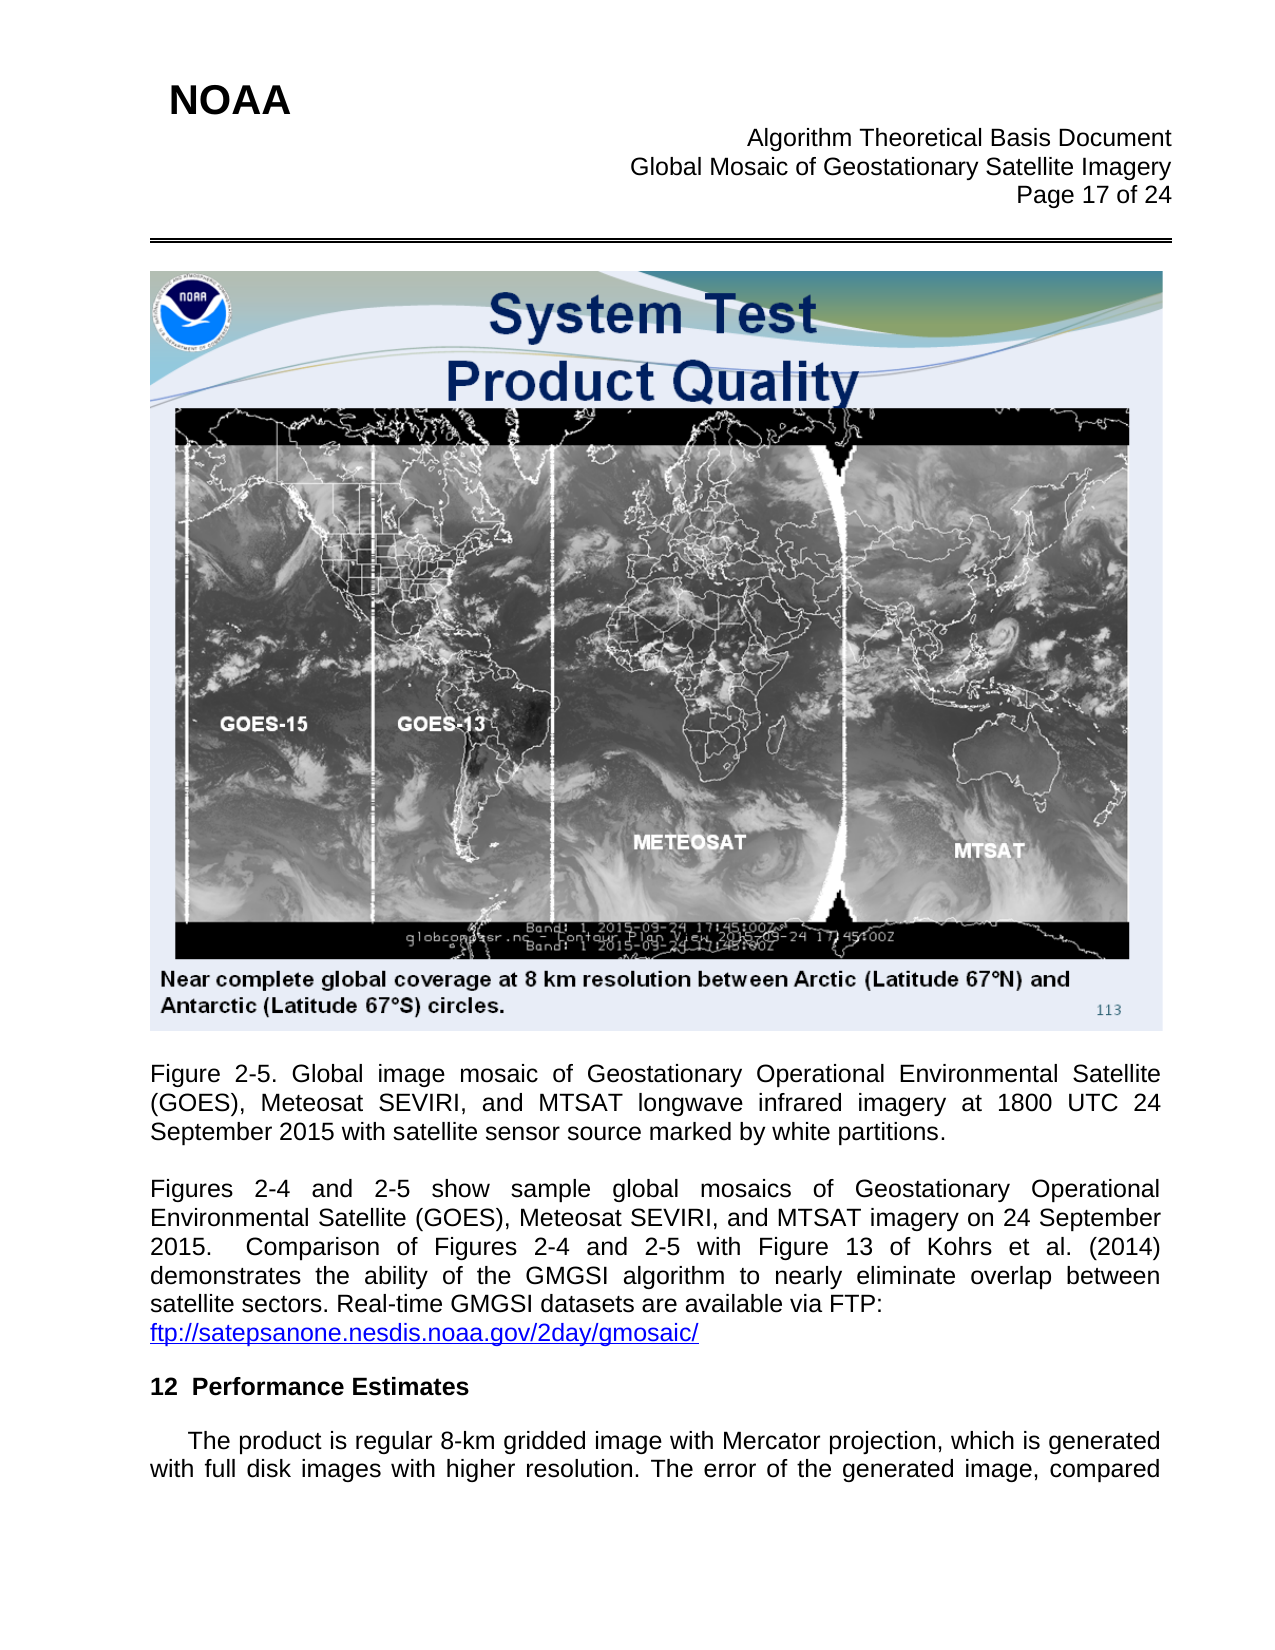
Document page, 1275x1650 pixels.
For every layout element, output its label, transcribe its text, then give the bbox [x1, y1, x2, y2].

text Figure 2-5. Global image mosaic of Geostationary Operational Environmental Satellite (GOES), Meteosat SEVIRI, and MTSAT longwave infrared imagery at 1800 UTC 24 September 2015 with satellite sensor source marked by white partitions. [150, 1059, 1162, 1146]
text ftp://satepsanone.nesdis.noaa.gov/2day/gmosaic/ [150, 1318, 1162, 1347]
picture [150, 271, 1163, 1031]
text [150, 1426, 1162, 1483]
subtitle Performance Estimates [150, 1372, 1162, 1401]
text Figures 2-4 and 2-5 show sample global mosaics of Geostationary Operational Environmental Satellite (GOES), Meteosat SEVIRI, and MTSAT imagery on 24 September 2015. Comparison of Figures 2-4 and 2-5 with Figure 13 of Kohrs et al. (2014) demonstrates the ability of the GMGSI algorithm to nearly eliminate overlap between satellite sectors. Real-time GMGSI datasets are available via FTP: [150, 1174, 1162, 1318]
